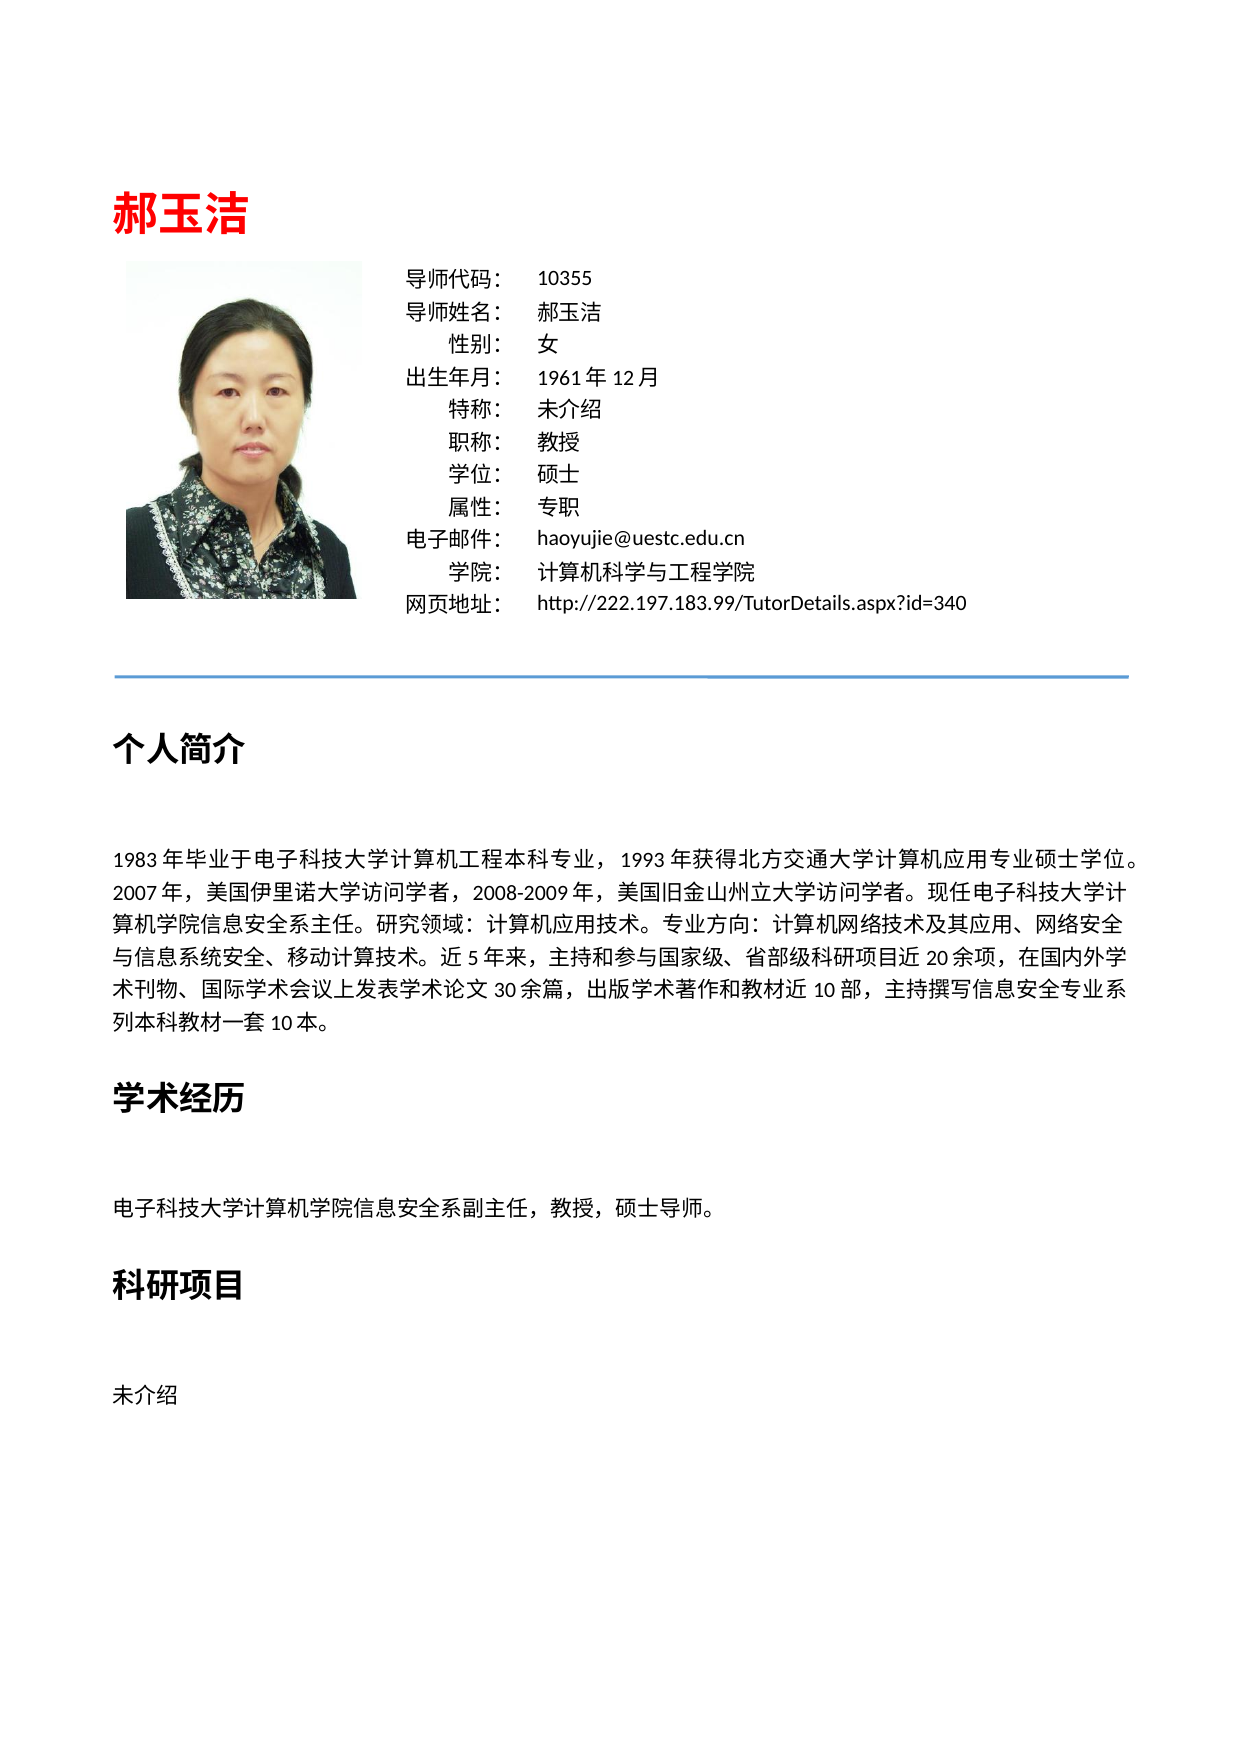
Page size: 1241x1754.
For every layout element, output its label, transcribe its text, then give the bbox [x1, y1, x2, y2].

text 1983年毕业于电子科技大学计算机工程本科专业，1993年获得北方交通大学计算机应用专业硕士学位。2007年，美国伊里诺大学访问学者，2008-2009年，美国旧金山州立大学访问学者。现任电子科技大学计算机学院信息安全系主任。研究领域：计算机应用技术。专业方向：计算机网络技术及其应用、网络安全与信息系统安全、移动计算技术。近5年来，主持和参与国家级、省部级科研项目近20余项，在国内外学术刊物、国际学术会议上发表学术论文30余篇，出版学术著作和教材近10部，主持撰写信息安全专业系列本科教材一套10本。 [112, 842, 1128, 1037]
subtitle 科研项目 [112, 1251, 1128, 1316]
table_header [375, 262, 1125, 655]
subtitle 郝玉洁 [112, 162, 1128, 259]
subtitle 个人简介 [112, 714, 1128, 779]
subtitle 学术经历 [112, 1064, 1128, 1129]
text 未介绍 [112, 1378, 1128, 1410]
text 电子科技大学计算机学院信息安全系副主任，教授，硕士导师。 [112, 1191, 1128, 1223]
picture [126, 261, 363, 599]
table_header [115, 262, 375, 655]
